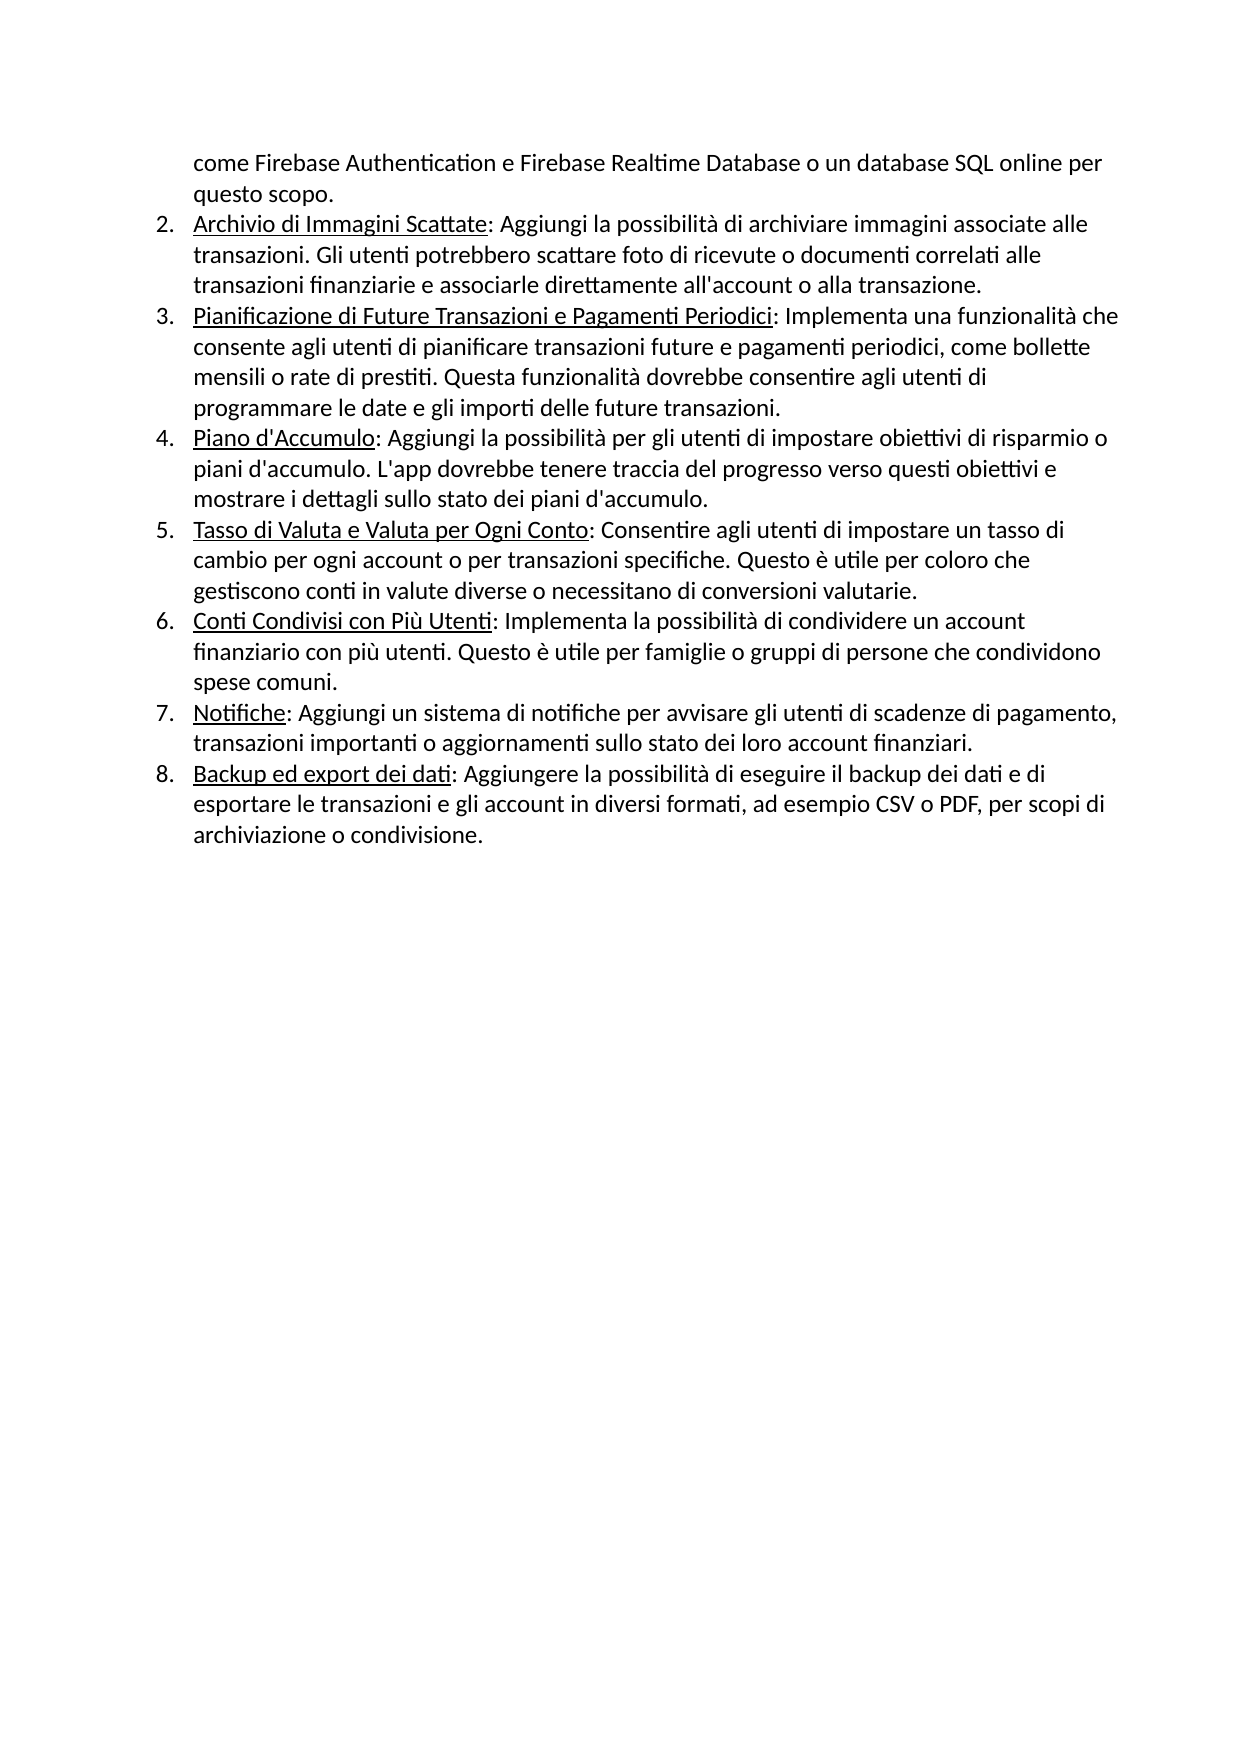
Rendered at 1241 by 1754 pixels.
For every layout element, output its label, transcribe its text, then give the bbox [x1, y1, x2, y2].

list Pianificazione di Future Transazioni e Pagamenti Periodici: Implementa una funzionalità che consente agli utenti di pianificare transazioni future e pagamenti periodici, come bollette mensili o rate di prestiti. Questa funzionalità dovrebbe consentire agli utenti di programmare le date e gli importi delle future transazioni. [156, 300, 1122, 422]
list Piano d'Accumulo: Aggiungi la possibilità per gli utenti di impostare obiettivi di risparmio o piani d'accumulo. L'app dovrebbe tenere traccia del progresso verso questi obiettivi e mostrare i dettagli sullo stato dei piani d'accumulo. [156, 422, 1122, 514]
list Backup ed export dei dati: Aggiungere la possibilità di eseguire il backup dei dati e di esportare le transazioni e gli account in diversi formati, ad esempio CSV o PDF, per scopi di archiviazione o condivisione. [156, 758, 1122, 849]
list Tasso di Valuta e Valuta per Ogni Conto: Consentire agli utenti di impostare un tasso di cambio per ogni account o per transazioni specifiche. Questo è utile per coloro che gestiscono conti in valute diverse o necessitano di conversioni valutarie. [156, 514, 1122, 605]
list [156, 148, 1122, 209]
list Conti Condivisi con Più Utenti: Implementa la possibilità di condividere un account finanziario con più utenti. Questo è utile per famiglie o gruppi di persone che condividono spese comuni. [156, 605, 1122, 697]
list Notifiche: Aggiungi un sistema di notifiche per avvisare gli utenti di scadenze di pagamento, transazioni importanti o aggiornamenti sullo stato dei loro account finanziari. [156, 697, 1122, 758]
list Archivio di Immagini Scattate: Aggiungi la possibilità di archiviare immagini associate alle transazioni. Gli utenti potrebbero scattare foto di ricevute o documenti correlati alle transazioni finanziarie e associarle direttamente all'account o alla transazione. [156, 209, 1122, 300]
